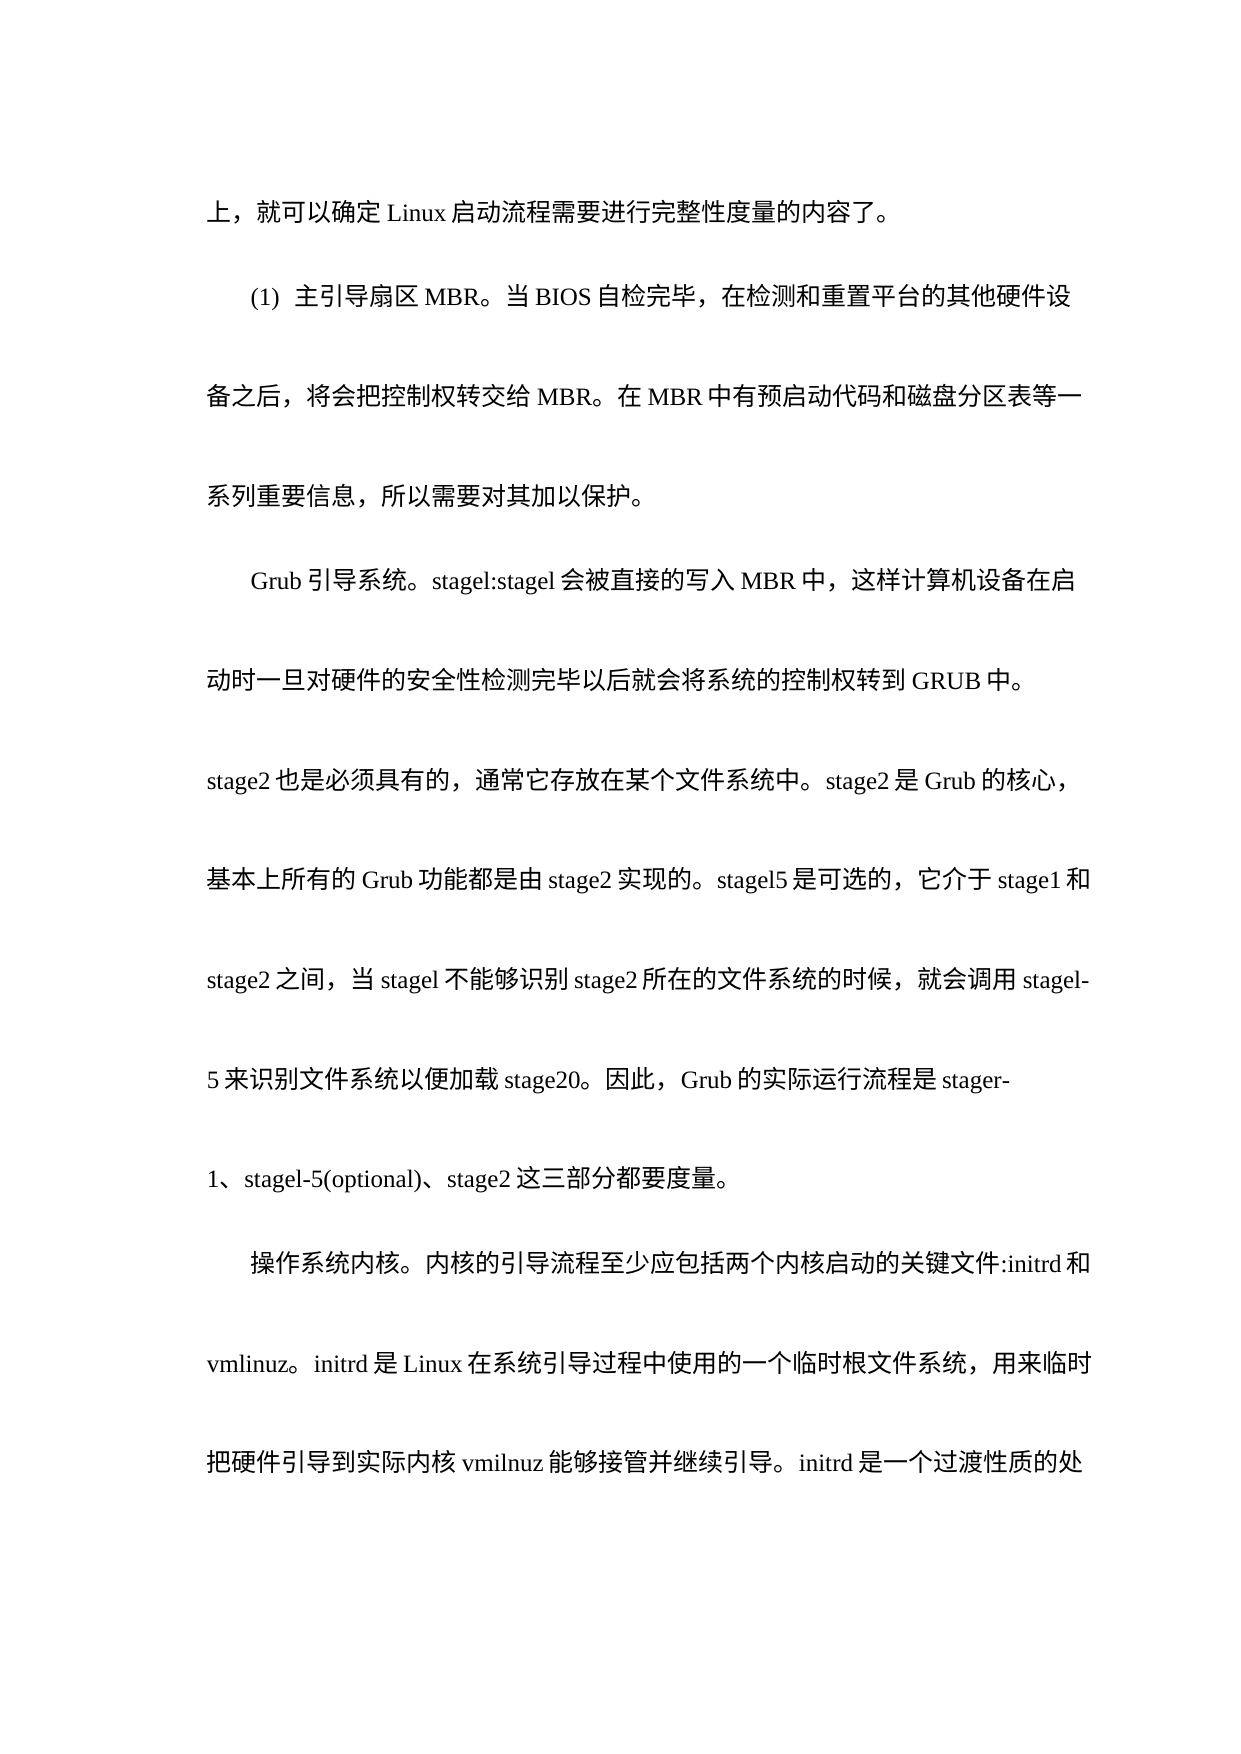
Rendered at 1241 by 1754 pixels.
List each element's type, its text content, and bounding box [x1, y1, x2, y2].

list Grub引导系统。stagel:stagel会被直接的写入MBR中，这样计算机设备在启动时一旦对硬件的安全性检测完毕以后就会将系统的控制权转到GRUB中。stage2也是必须具有的，通常它存放在某个文件系统中。stage2是Grub的核心，基本上所有的Grub功能都是由stage2实现的。stagel5是可选的，它介于stage1和stage2之间，当stagel不能够识别stage2所在的文件系统的时候，就会调用stagel-5来识别文件系统以便加载stage20。因此，Grub的实际运行流程是stager-1、stagel-5(optional)、stage2这三部分都要度量。 [207, 546, 1093, 1210]
list 主引导扇区MBR。当BIOS自检完毕，在检测和重置平台的其他硬件设备之后，将会把控制权转交给MBR。在MBR中有预启动代码和磁盘分区表等一系列重要信息，所以需要对其加以保护。 [207, 262, 1093, 528]
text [207, 1228, 1093, 1494]
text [207, 177, 1093, 244]
